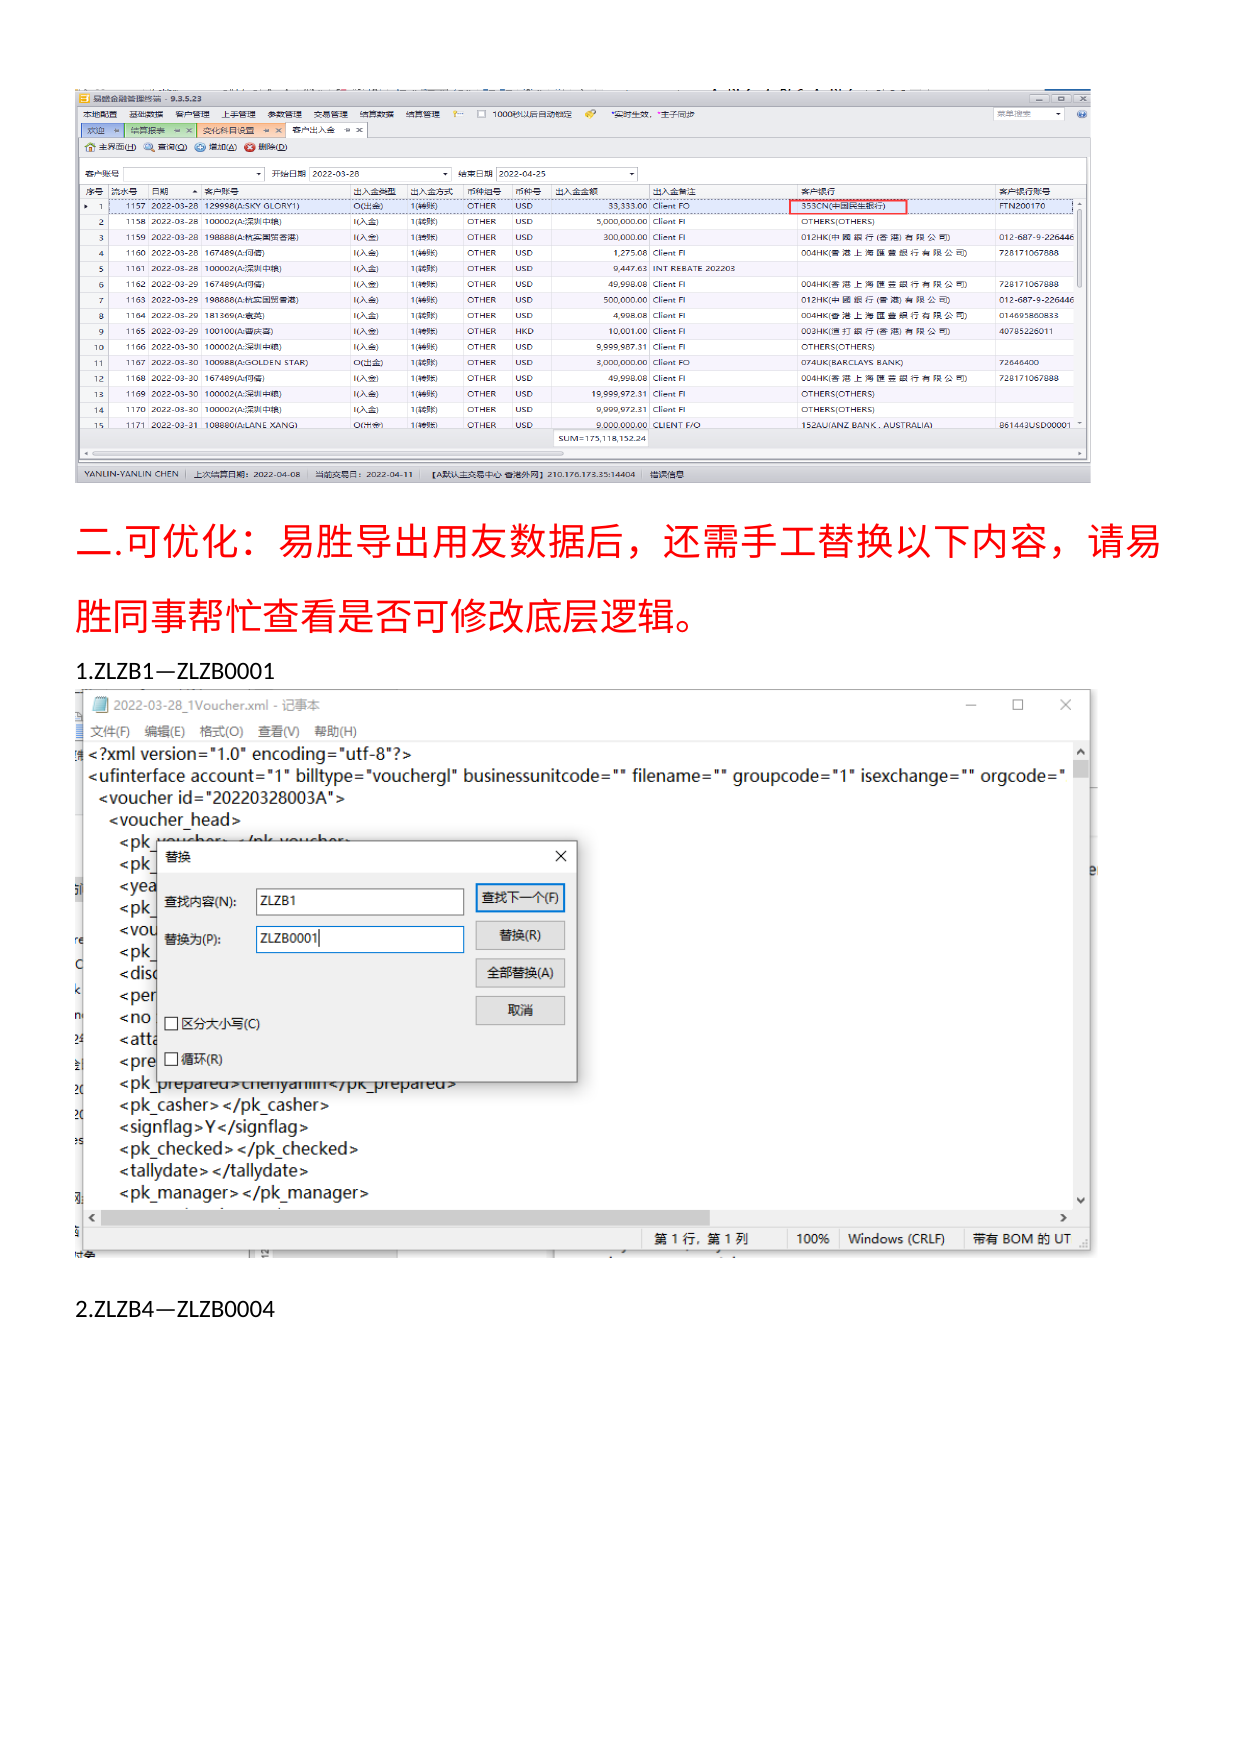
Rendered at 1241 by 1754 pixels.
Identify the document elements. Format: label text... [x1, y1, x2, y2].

list 2.ZLZB4—ZLZB0004 [75, 1289, 1165, 1327]
list 二.可优化：易胜导出用友数据后，还需手工替换以下内容，请易胜同事帮忙查看是否可修改底层逻辑。 [75, 502, 1165, 652]
list 1.ZLZB1—ZLZB0001 [75, 652, 1165, 689]
picture [75, 689, 1098, 1258]
picture [75, 89, 1091, 483]
